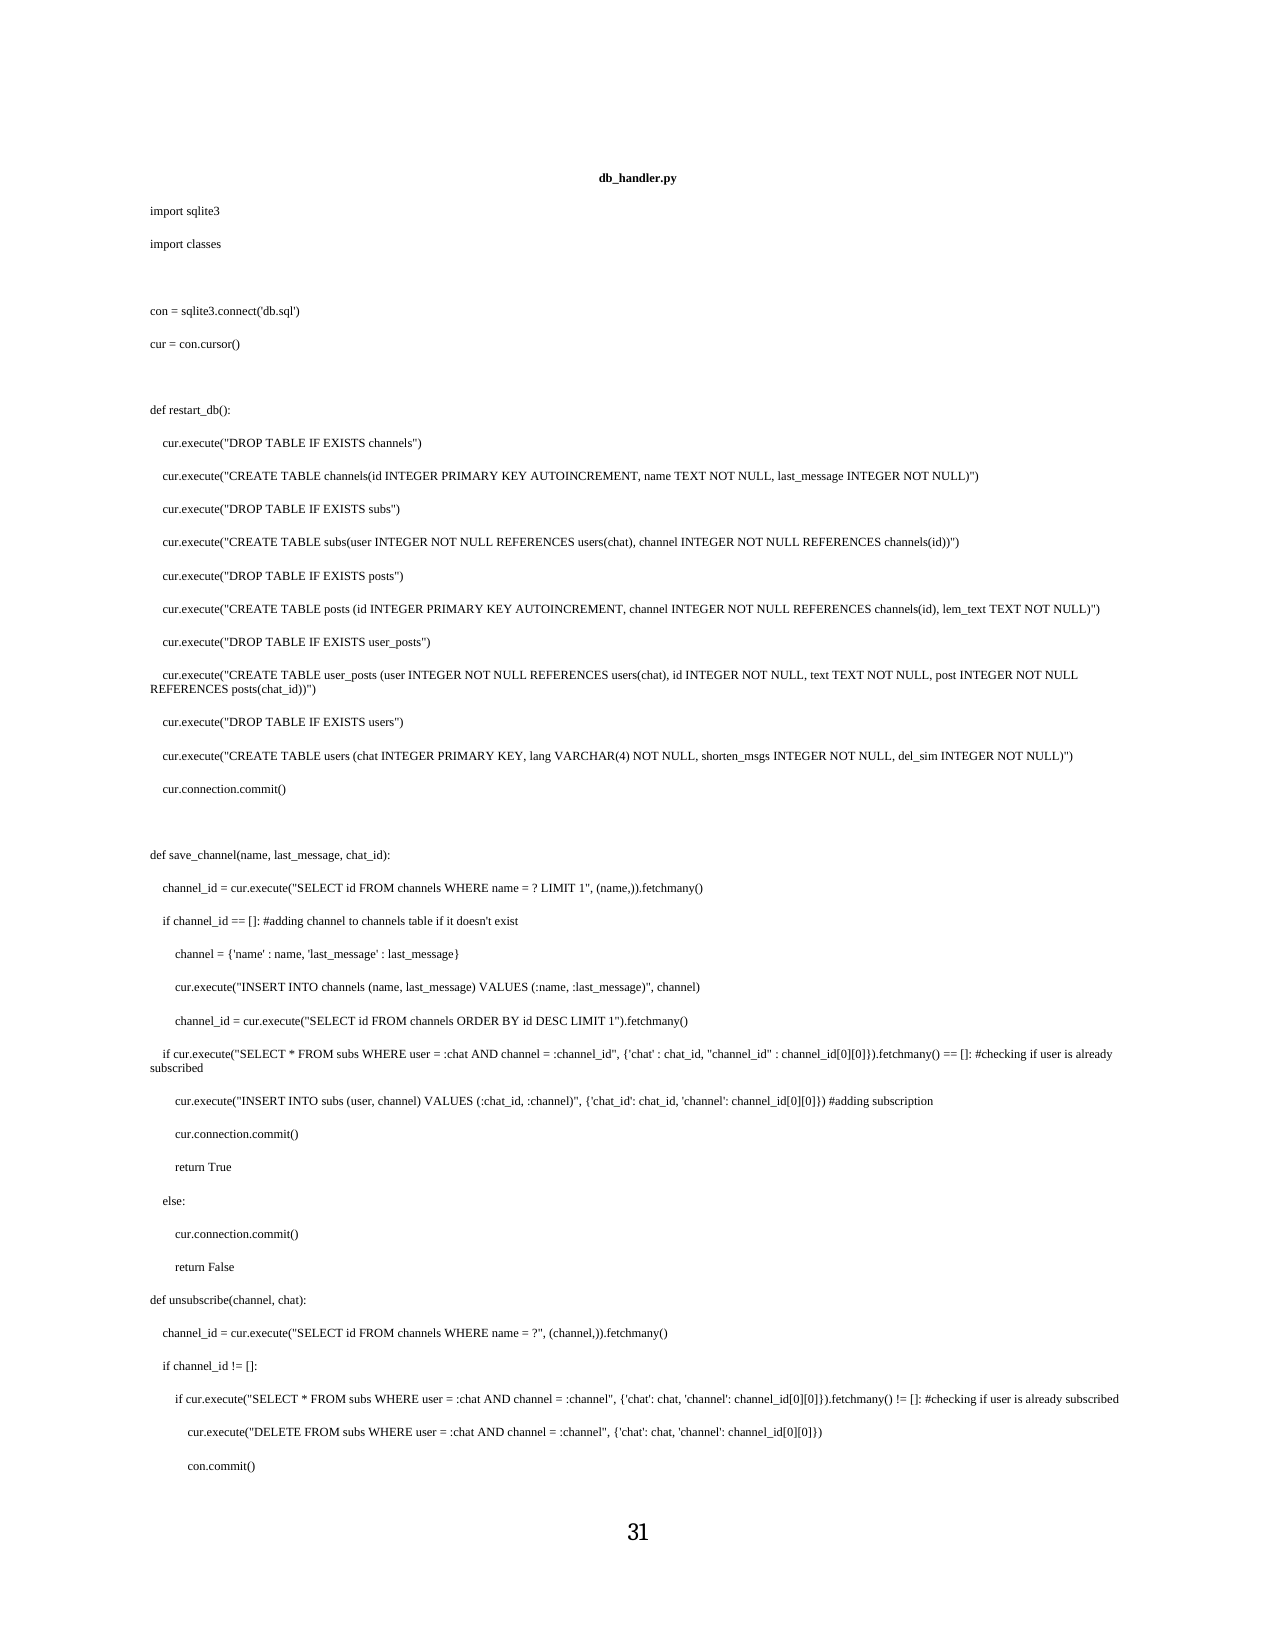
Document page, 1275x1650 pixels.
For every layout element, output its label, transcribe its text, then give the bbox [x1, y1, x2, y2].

text cur.execute("DROP TABLE IF EXISTS posts") [150, 568, 1125, 583]
text if cur.execute("SELECT * FROM subs WHERE user = :chat AND channel = :channel", {'chat': chat, 'channel': channel_id[0][0]}).fetchmany() != []: #checking if user is already subscribed [150, 1392, 1125, 1406]
text else: [150, 1193, 1125, 1208]
text if cur.execute("SELECT * FROM subs WHERE user = :chat AND channel = :channel_id", {'chat' : chat_id, "channel_id" : channel_id[0][0]}).fetchmany() == []: #checking if user is already subscribed [150, 1046, 1125, 1075]
text cur.connection.commit() [150, 1127, 1125, 1141]
text def unsubscribe(channel, chat): [150, 1293, 1125, 1307]
text if channel_id != []: [150, 1359, 1125, 1373]
text def restart_db(): [150, 403, 1125, 417]
text import sqlite3 [150, 204, 1125, 218]
text cur.execute("CREATE TABLE user_posts (user INTEGER NOT NULL REFERENCES users(chat), id INTEGER NOT NULL, text TEXT NOT NULL, post INTEGER NOT NULL REFERENCES posts(chat_id))") [150, 668, 1125, 696]
text cur.connection.commit() [150, 781, 1125, 796]
text channel = {'name' : name, 'last_message' : last_message} [150, 947, 1125, 961]
text channel_id = cur.execute("SELECT id FROM channels ORDER BY id DESC LIMIT 1").fetchmany() [150, 1013, 1125, 1028]
text if channel_id == []: #adding channel to channels table if it doesn't exist [150, 914, 1125, 928]
text return False [150, 1259, 1125, 1274]
text cur.execute("CREATE TABLE subs(user INTEGER NOT NULL REFERENCES users(chat), channel INTEGER NOT NULL REFERENCES channels(id))") [150, 535, 1125, 549]
text return True [150, 1160, 1125, 1174]
text con = sqlite3.connect('db.sql') [150, 303, 1125, 318]
text cur.execute("INSERT INTO subs (user, channel) VALUES (:chat_id, :channel)", {'chat_id': chat_id, 'channel': channel_id[0][0]}) #adding subscription [150, 1094, 1125, 1108]
text import classes [150, 237, 1125, 251]
text cur.execute("CREATE TABLE posts (id INTEGER PRIMARY KEY AUTOINCREMENT, channel INTEGER NOT NULL REFERENCES channels(id), lem_text TEXT NOT NULL)") [150, 601, 1125, 616]
text channel_id = cur.execute("SELECT id FROM channels WHERE name = ?", (channel,)).fetchmany() [150, 1326, 1125, 1340]
text con.commit() [150, 1458, 1125, 1473]
text cur.execute("DELETE FROM subs WHERE user = :chat AND channel = :channel", {'chat': chat, 'channel': channel_id[0][0]}) [150, 1425, 1125, 1439]
text cur.execute("DROP TABLE IF EXISTS users") [150, 715, 1125, 729]
text channel_id = cur.execute("SELECT id FROM channels WHERE name = ? LIMIT 1", (name,)).fetchmany() [150, 881, 1125, 895]
subtitle db_handler.py [150, 171, 1125, 185]
text cur.execute("CREATE TABLE users (chat INTEGER PRIMARY KEY, lang VARCHAR(4) NOT NULL, shorten_msgs INTEGER NOT NULL, del_sim INTEGER NOT NULL)") [150, 748, 1125, 763]
text cur.execute("DROP TABLE IF EXISTS subs") [150, 502, 1125, 516]
text cur.execute("DROP TABLE IF EXISTS user_posts") [150, 634, 1125, 649]
text def save_channel(name, last_message, chat_id): [150, 848, 1125, 862]
text cur.execute("INSERT INTO channels (name, last_message) VALUES (:name, :last_message)", channel) [150, 980, 1125, 994]
text cur.connection.commit() [150, 1226, 1125, 1241]
text cur.execute("DROP TABLE IF EXISTS channels") [150, 436, 1125, 450]
text cur.execute("CREATE TABLE channels(id INTEGER PRIMARY KEY AUTOINCREMENT, name TEXT NOT NULL, last_message INTEGER NOT NULL)") [150, 469, 1125, 483]
text cur = con.cursor() [150, 336, 1125, 351]
